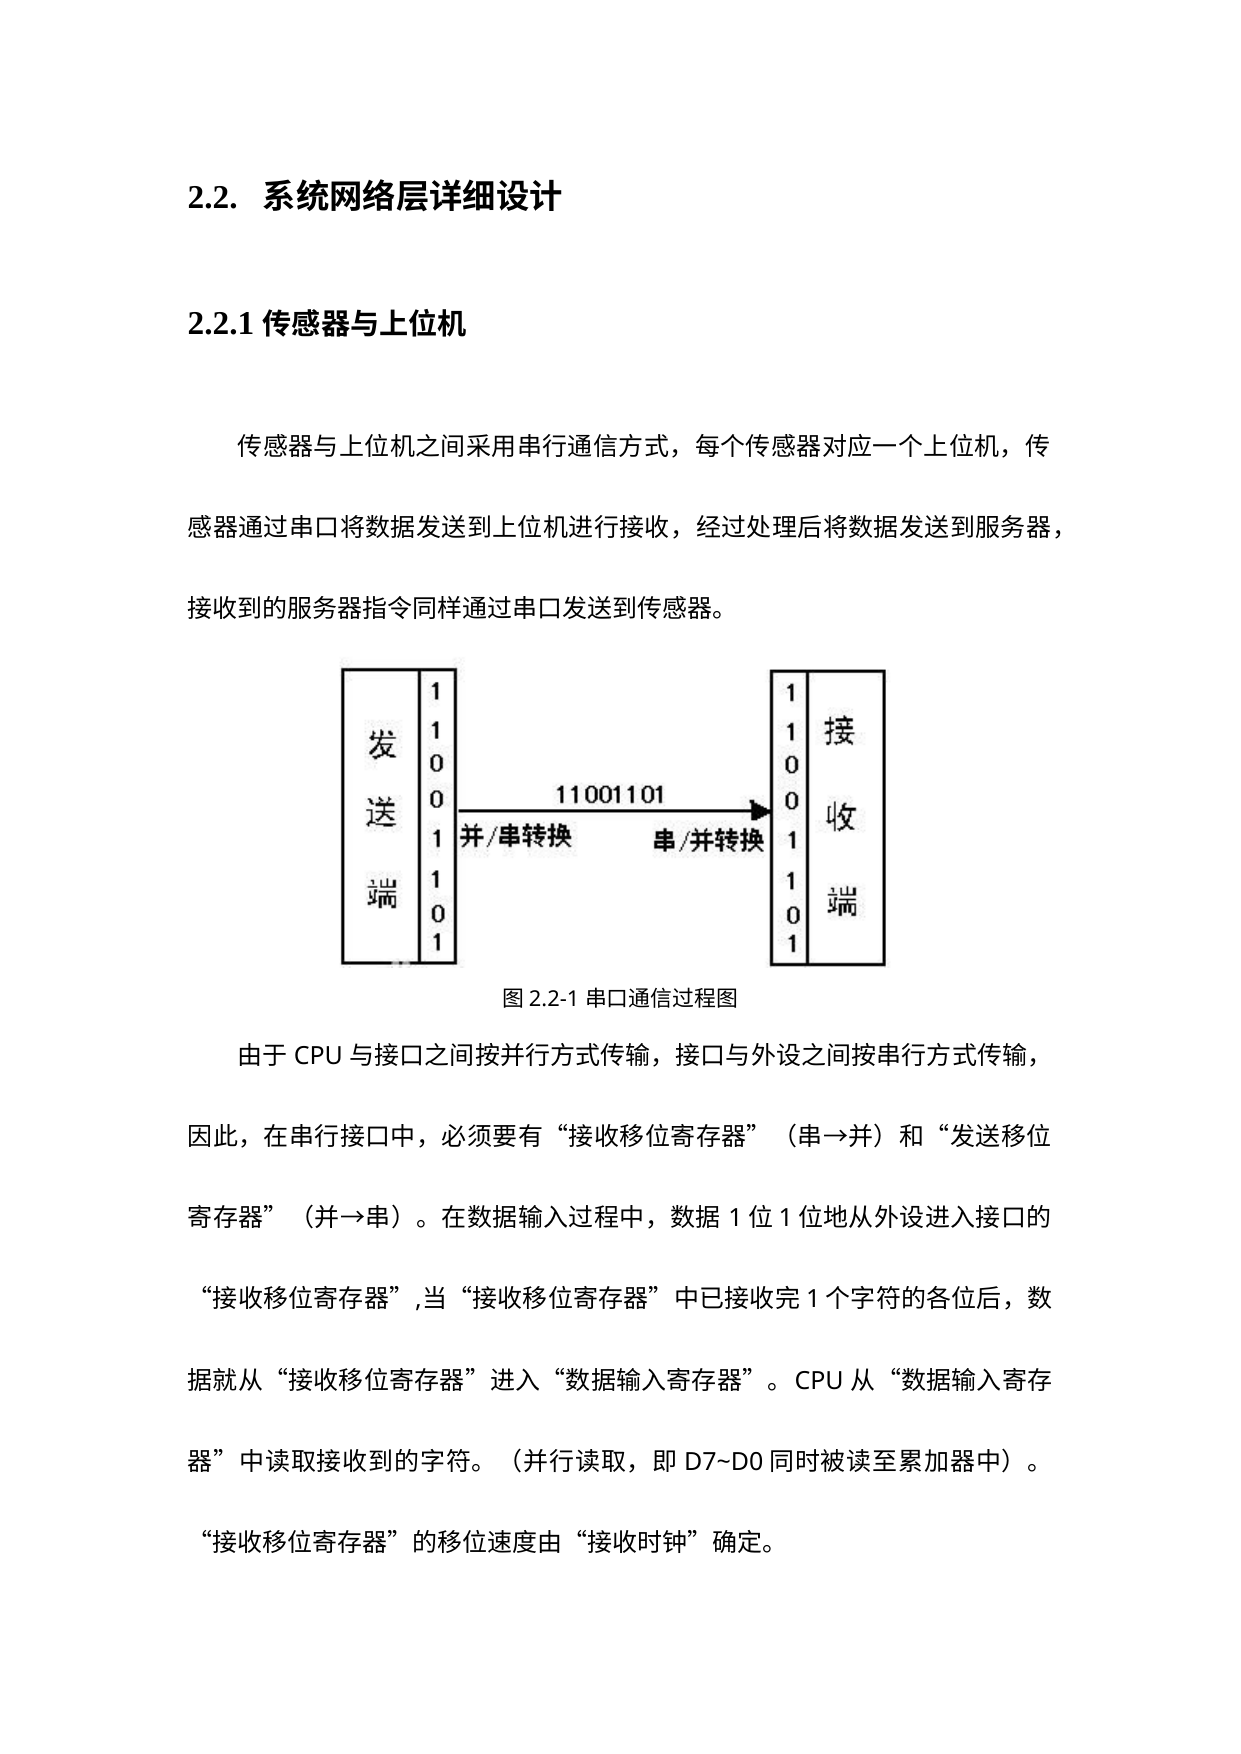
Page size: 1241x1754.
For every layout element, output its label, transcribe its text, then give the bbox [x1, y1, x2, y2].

text 由于 CPU 与接口之间按并行方式传输，接口与外设之间按串行方式传输，因此，在串行接口中，必须要有“接收移位寄存器”（串→并）和“发送移位寄存器”（并→串）。在数据输入过程中，数据1位1位地从外设进入接口的“接收移位寄存器”,当“接收移位寄存器”中已接收完1个字符的各位后，数据就从“接收移位寄存器”进入“数据输入寄存器”。CPU 从“数据输入寄存器”中读取接收到的字符。（并行读取，即D7~D0同时被读至累加器中）。“接收移位寄存器”的移位速度由“接收时钟”确定。 [187, 1021, 1053, 1573]
subtitle 2.2.1 传感器与上位机 [187, 289, 1053, 354]
text 图2.2-1 串口通信过程图 [187, 980, 1053, 1013]
subtitle 系统网络层详细设计 [187, 162, 1053, 227]
text 传感器与上位机之间采用串行通信方式，每个传感器对应一个上位机，传感器通过串口将数据发送到上位机进行接收，经过处理后将数据发送到服务器，接收到的服务器指令同样通过串口发送到传感器。 [187, 412, 1053, 639]
picture [318, 648, 922, 968]
